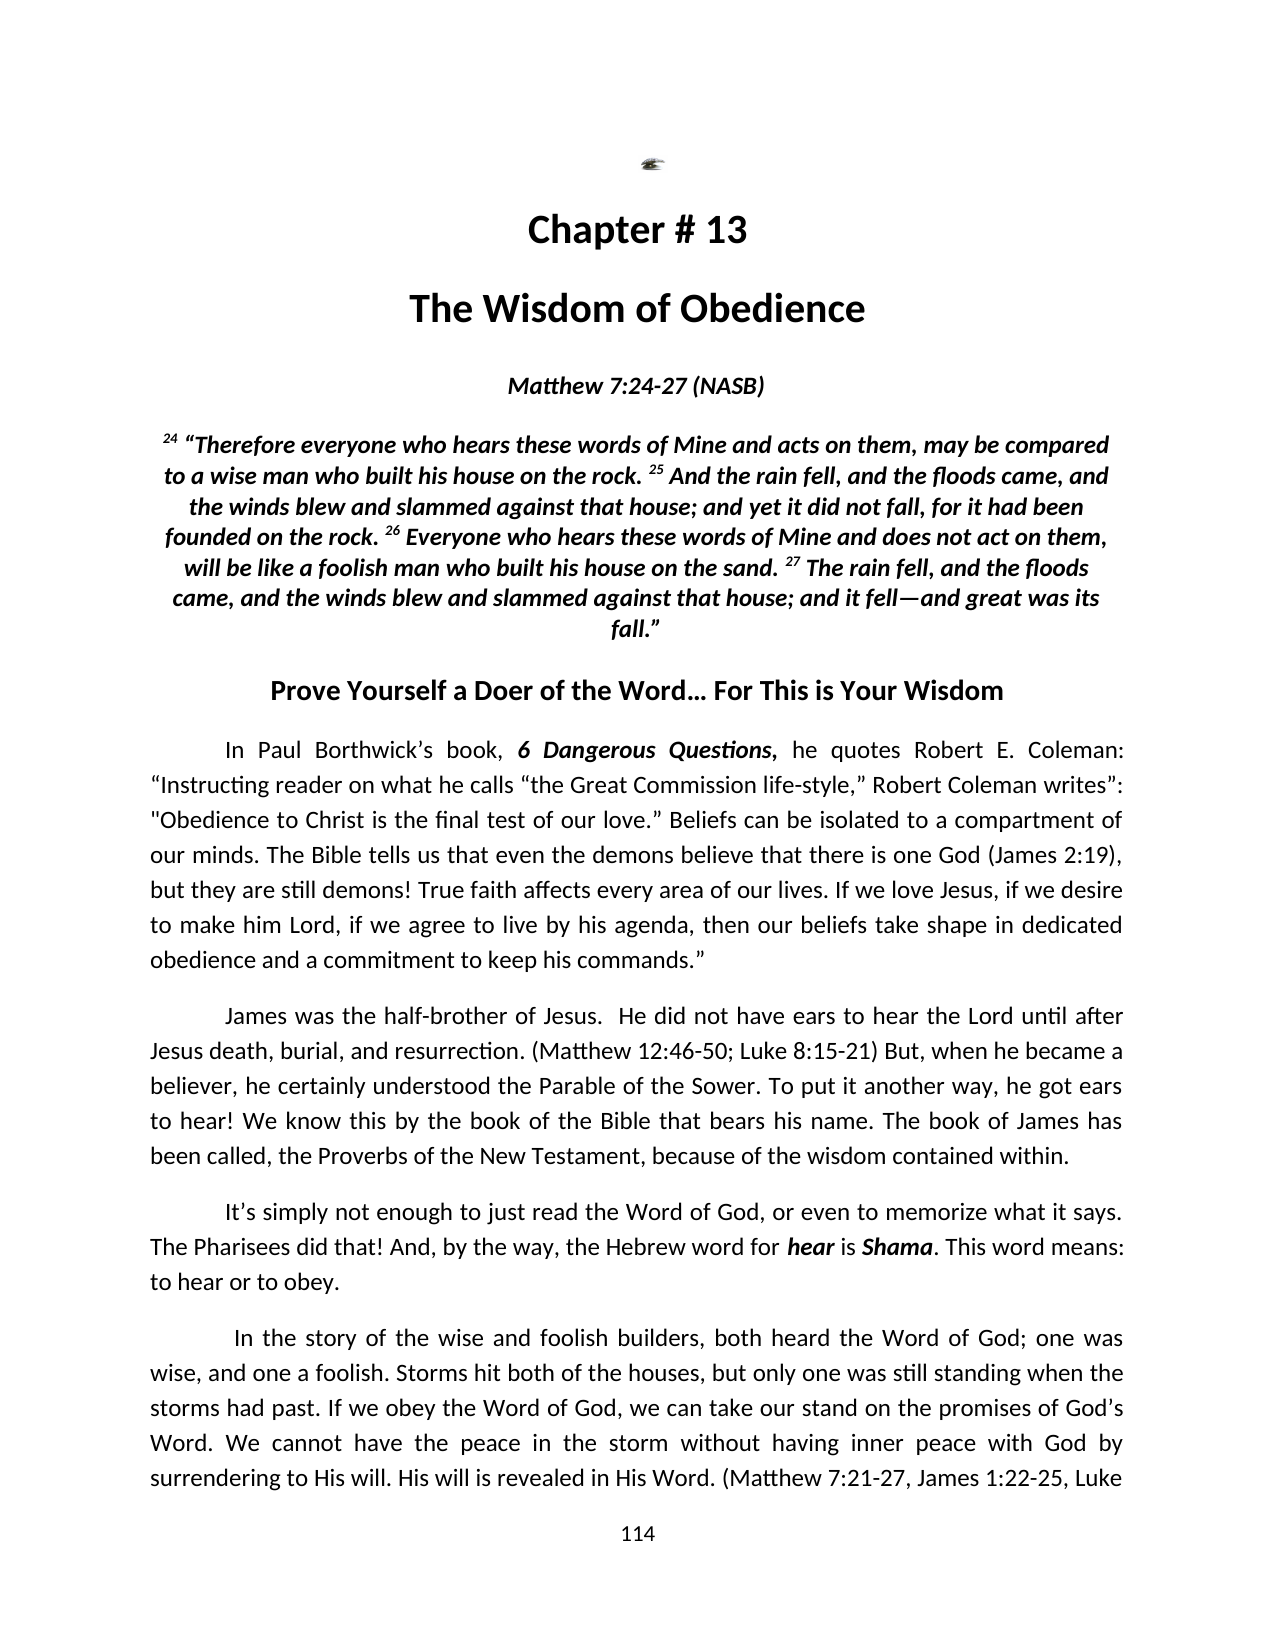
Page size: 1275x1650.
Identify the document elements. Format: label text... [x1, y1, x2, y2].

text 24 “Therefore everyone who hears these words of Mine and acts on them, may be compared to a wise man who built his house on the rock. 25 And the rain fell, and the floods came, and the winds blew and slammed against that house; and yet it did not fall, for it had been founded on the rock. 26 Everyone who hears these words of Mine and does not act on them, will be like a foolish man who built his house on the sand. 27 The rain fell, and the floods came, and the winds blew and slammed against that house; and it fell—and great was its fall.” [150, 429, 1125, 643]
text Prove Yourself a Doer of the Word… For This is Your Wisdom [150, 672, 1125, 708]
text The Wisdom of Obedience [150, 282, 1125, 333]
text In Paul Borthwick’s book, 6 Dangerous Questions, he quotes Robert E. Coleman: “Instructing reader on what he calls “the Great Commission life-style,” Robert Coleman writes”: "Obedience to Christ is the final test of our love.” Beliefs can be isolated to a compartment of our minds. The Bible tells us that even the demons believe that there is one God (James 2:19), but they are still demons! True faith affects every area of our lives. If we love Jesus, if we desire to make him Lord, if we agree to live by his agenda, then our beliefs take shape in dedicated obedience and a commitment to keep his commands.” [150, 734, 1125, 975]
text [150, 1322, 1125, 1492]
text Chapter # 13 [150, 203, 1125, 254]
text James was the half-brother of Jesus. He did not have ears to hear the Lord until after Jesus death, burial, and resurrection. (Matthew 12:46-50; Luke 8:15-21) But, when he became a believer, he certainly understood the Parable of the Sower. To put it another way, he got ears to hear! We know this by the book of the Bible that bears his name. The book of James has been called, the Proverbs of the New Testament, because of the wisdom contained within. [150, 1000, 1125, 1171]
text It’s simply not enough to just read the Word of God, or even to memorize what it says. The Pharisees did that! And, by the way, the Hebrew word for hear is Shama. This word means: to hear or to obey. [150, 1196, 1125, 1296]
picture [638, 155, 668, 173]
text Matthew 7:24-27 (NASB) [150, 370, 1125, 400]
